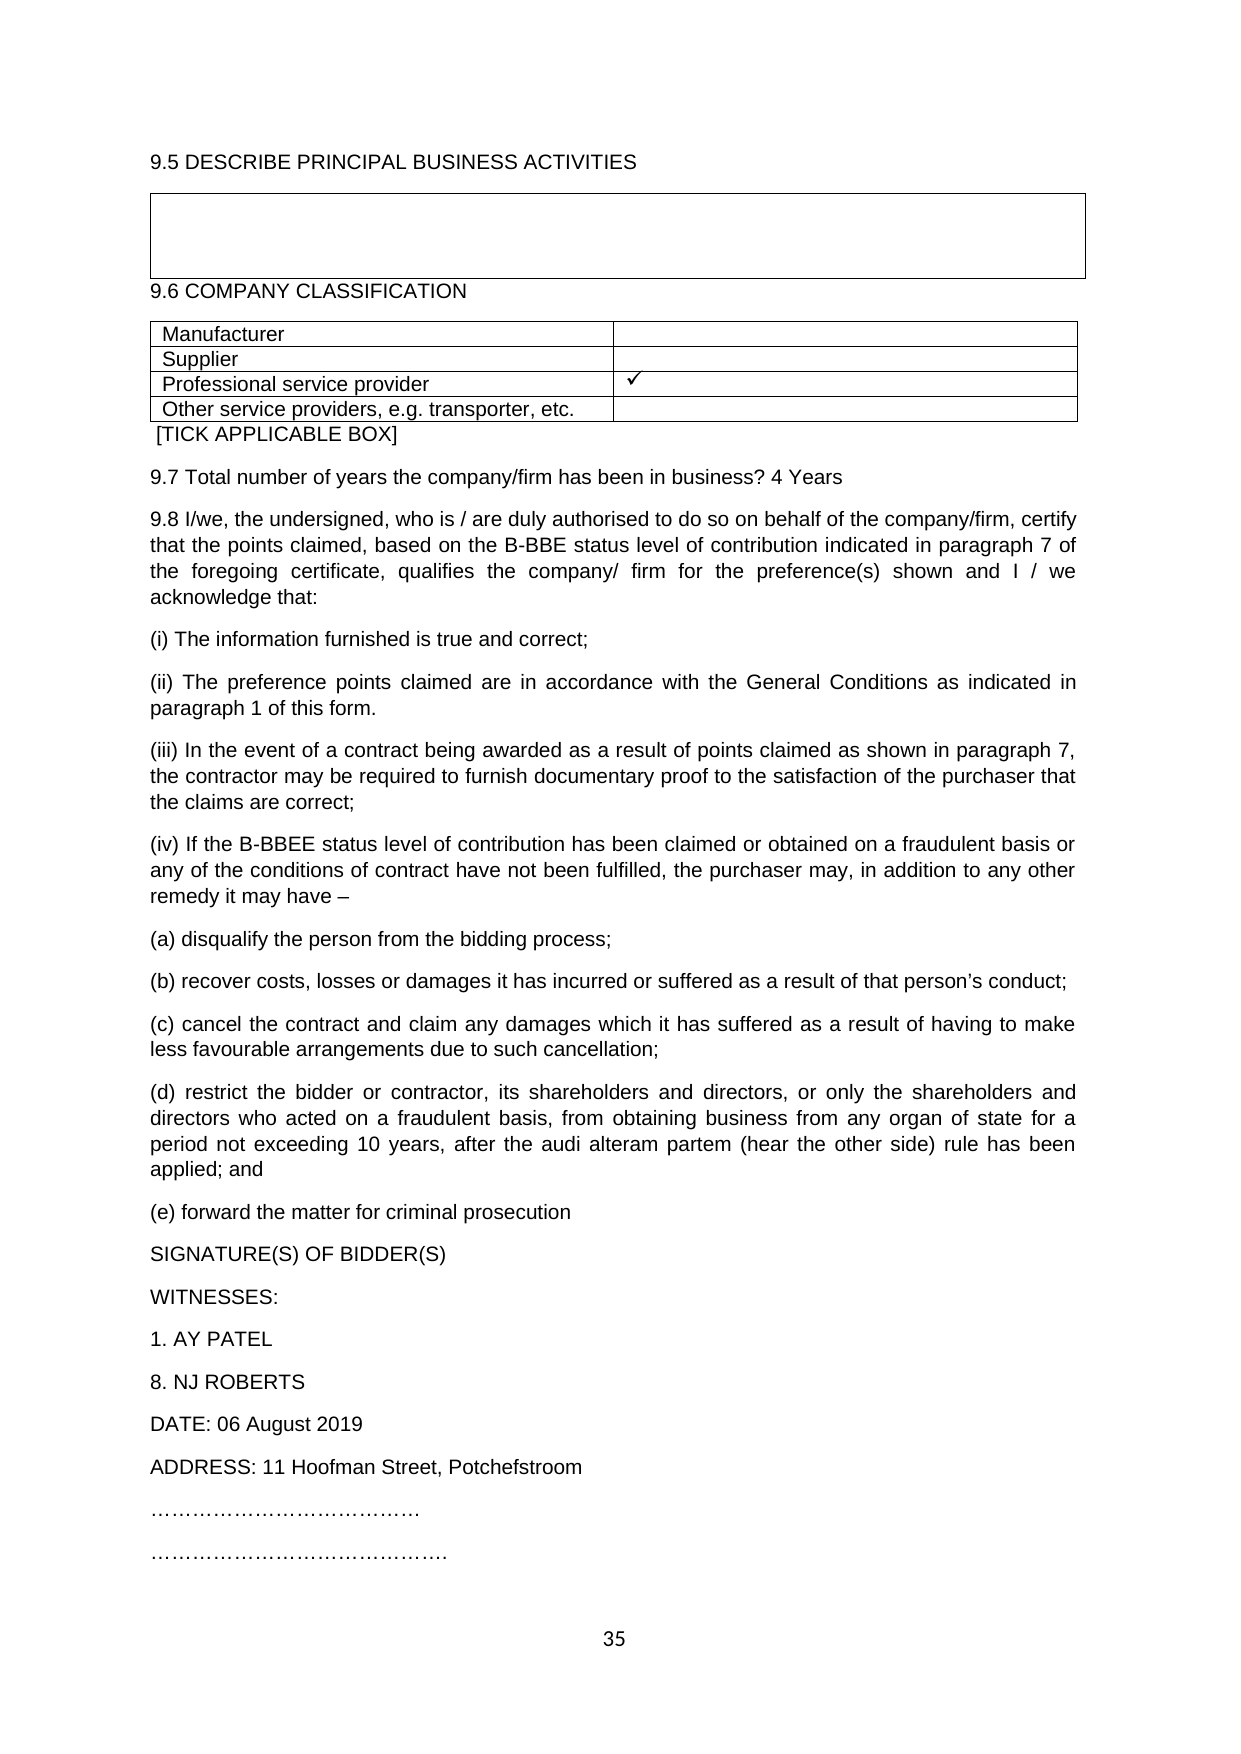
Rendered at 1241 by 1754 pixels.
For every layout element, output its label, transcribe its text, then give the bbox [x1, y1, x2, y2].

text (ii) The preference points claimed are in accordance with the General Conditions as indicated in paragraph 1 of this form. [150, 670, 1078, 719]
table_cell Supplier [151, 347, 613, 371]
text DATE: 06 August 2019 [150, 1412, 1078, 1436]
text 1. AY PATEL [150, 1327, 1078, 1351]
text (e) forward the matter for criminal prosecution [150, 1200, 1078, 1224]
text 9.6 COMPANY CLASSIFICATION [150, 279, 1078, 303]
table_cell [614, 397, 1077, 421]
text (c) cancel the contract and claim any damages which it has suffered as a result of having to make less favourable arrangements due to such cancellation; [150, 1011, 1078, 1061]
table_header [151, 194, 1085, 278]
table_cell Professional service provider [151, 372, 613, 396]
text WITNESSES: [150, 1285, 1078, 1309]
table_cell [614, 372, 1077, 396]
text 8. NJ ROBERTS [150, 1370, 1078, 1394]
text (a) disqualify the person from the bidding process; [150, 926, 1078, 950]
text (d) restrict the bidder or contractor, its shareholders and directors, or only the shareholders and directors who acted on a fraudulent basis, from obtaining business from any organ of state for a period not exceeding 10 years, after the audi alteram partem (hear the other side) rule has been applied; and [150, 1080, 1078, 1181]
text (iv) If the B-BBEE status level of contribution has been claimed or obtained on a fraudulent basis or any of the conditions of contract have not been fulfilled, the purchaser may, in addition to any other remedy it may have – [150, 832, 1078, 908]
text [TICK APPLICABLE BOX] [150, 422, 1078, 446]
text 9.8 I/we, the undersigned, who is / are duly authorised to do so on behalf of the company/firm, certify that the points claimed, based on the B-BBE status level of contribution indicated in paragraph 7 of the foregoing certificate, qualifies the company/ firm for the preference(s) shown and I / we acknowledge that: [150, 507, 1078, 609]
table_cell [614, 347, 1077, 371]
table_header [614, 322, 1077, 346]
text ADDRESS: 11 Hoofman Street, Potchefstroom [150, 1455, 1078, 1479]
text ……………………………………. [150, 1540, 1078, 1564]
text (iii) In the event of a contract being awarded as a result of points claimed as shown in paragraph 7, the contractor may be required to furnish documentary proof to the satisfaction of the purchaser that the claims are correct; [150, 738, 1078, 814]
text 9.5 DESCRIBE PRINCIPAL BUSINESS ACTIVITIES [150, 150, 1078, 174]
table_cell Other service providers, e.g. transporter, etc. [151, 397, 613, 421]
text 9.7 Total number of years the company/firm has been in business? 4 Years [150, 465, 1078, 489]
text ………………………………… [150, 1497, 1078, 1521]
text (b) recover costs, losses or damages it has incurred or suffered as a result of that person’s conduct; [150, 969, 1078, 993]
text (i) The information furnished is true and correct; [150, 627, 1078, 651]
text SIGNATURE(S) OF BIDDER(S) [150, 1242, 1078, 1266]
table_header Manufacturer [151, 322, 613, 346]
